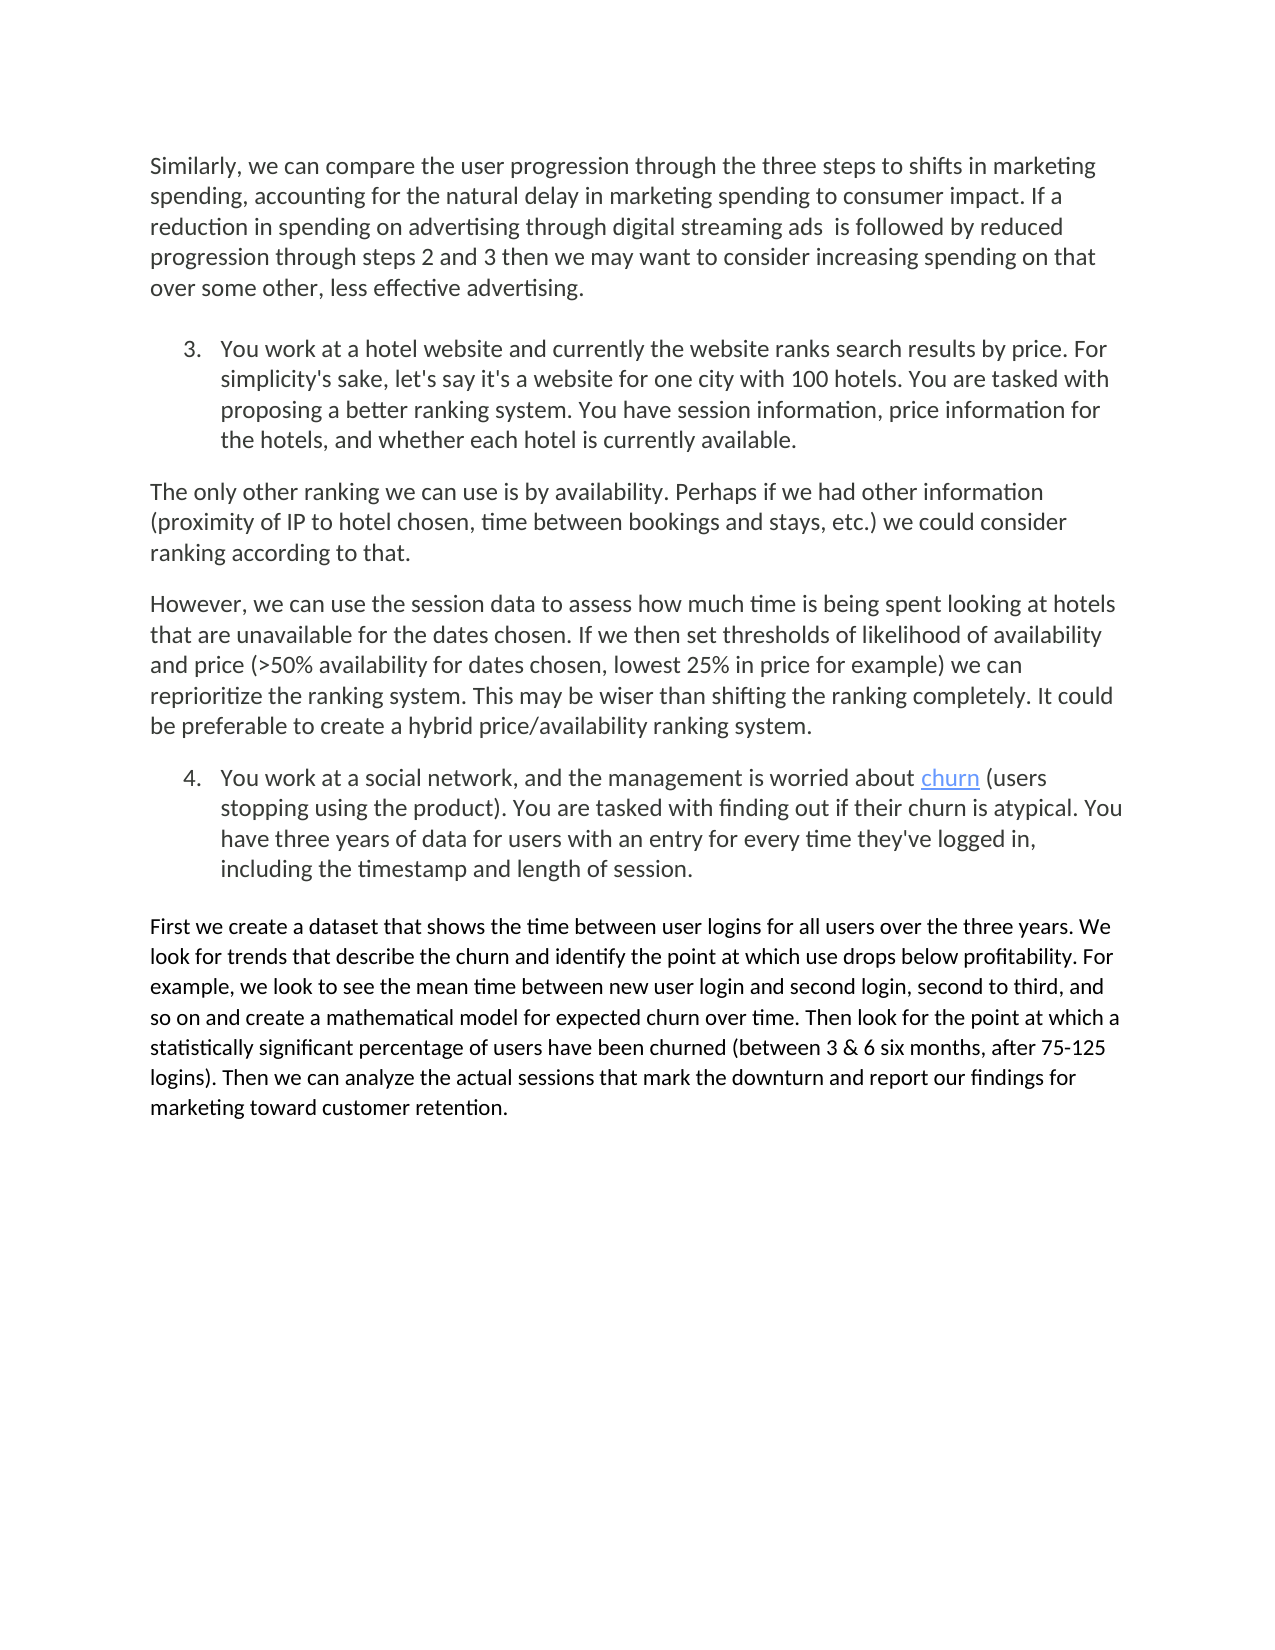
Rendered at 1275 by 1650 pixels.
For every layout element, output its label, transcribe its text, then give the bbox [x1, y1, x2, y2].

list You work at a hotel website and currently the website ranks search results by price. For simplicity's sake, let's say it's a website for one city with 100 hotels. You are tasked with proposing a better ranking system. You have session information, price information for the hotels, and whether each hotel is currently available. [183, 333, 1125, 455]
text The only other ranking we can use is by availability. Perhaps if we had other information (proximity of IP to hotel chosen, time between bookings and stays, etc.) we could consider ranking according to that. [150, 476, 1125, 568]
text However, we can use the session data to assess how much time is being spent looking at hotels that are unavailable for the dates chosen. If we then set thresholds of likelihood of availability and price (>50% availability for dates chosen, lowest 25% in price for example) we can reprioritize the ranking system. This may be wiser than shifting the ranking completely. It could be preferable to create a hybrid price/availability ranking system. [150, 588, 1125, 741]
list You work at a social network, and the management is worried about churn (users stopping using the product). You are tasked with finding out if their churn is atypical. You have three years of data for users with an entry for every time they've logged in, including the timestamp and length of session. [183, 762, 1125, 912]
text First we create a dataset that shows the time between user logins for all users over the three years. We look for trends that describe the churn and identify the point at which use drops below profitability. For example, we look to see the mean time between new user login and second login, second to third, and so on and create a mathematical model for expected churn over time. Then look for the point at which a statistically significant percentage of users have been churned (between 3 & 6 six months, after 75-125 logins). Then we can analyze the actual sessions that mark the downturn and report our findings for marketing toward customer retention. [150, 912, 1125, 1121]
text Similarly, we can compare the user progression through the three steps to shifts in marketing spending, accounting for the natural delay in marketing spending to consumer impact. If a reduction in spending on advertising through digital streaming ads is followed by reduced progression through steps 2 and 3 then we may want to consider increasing spending on that over some other, less effective advertising. [150, 150, 1125, 303]
